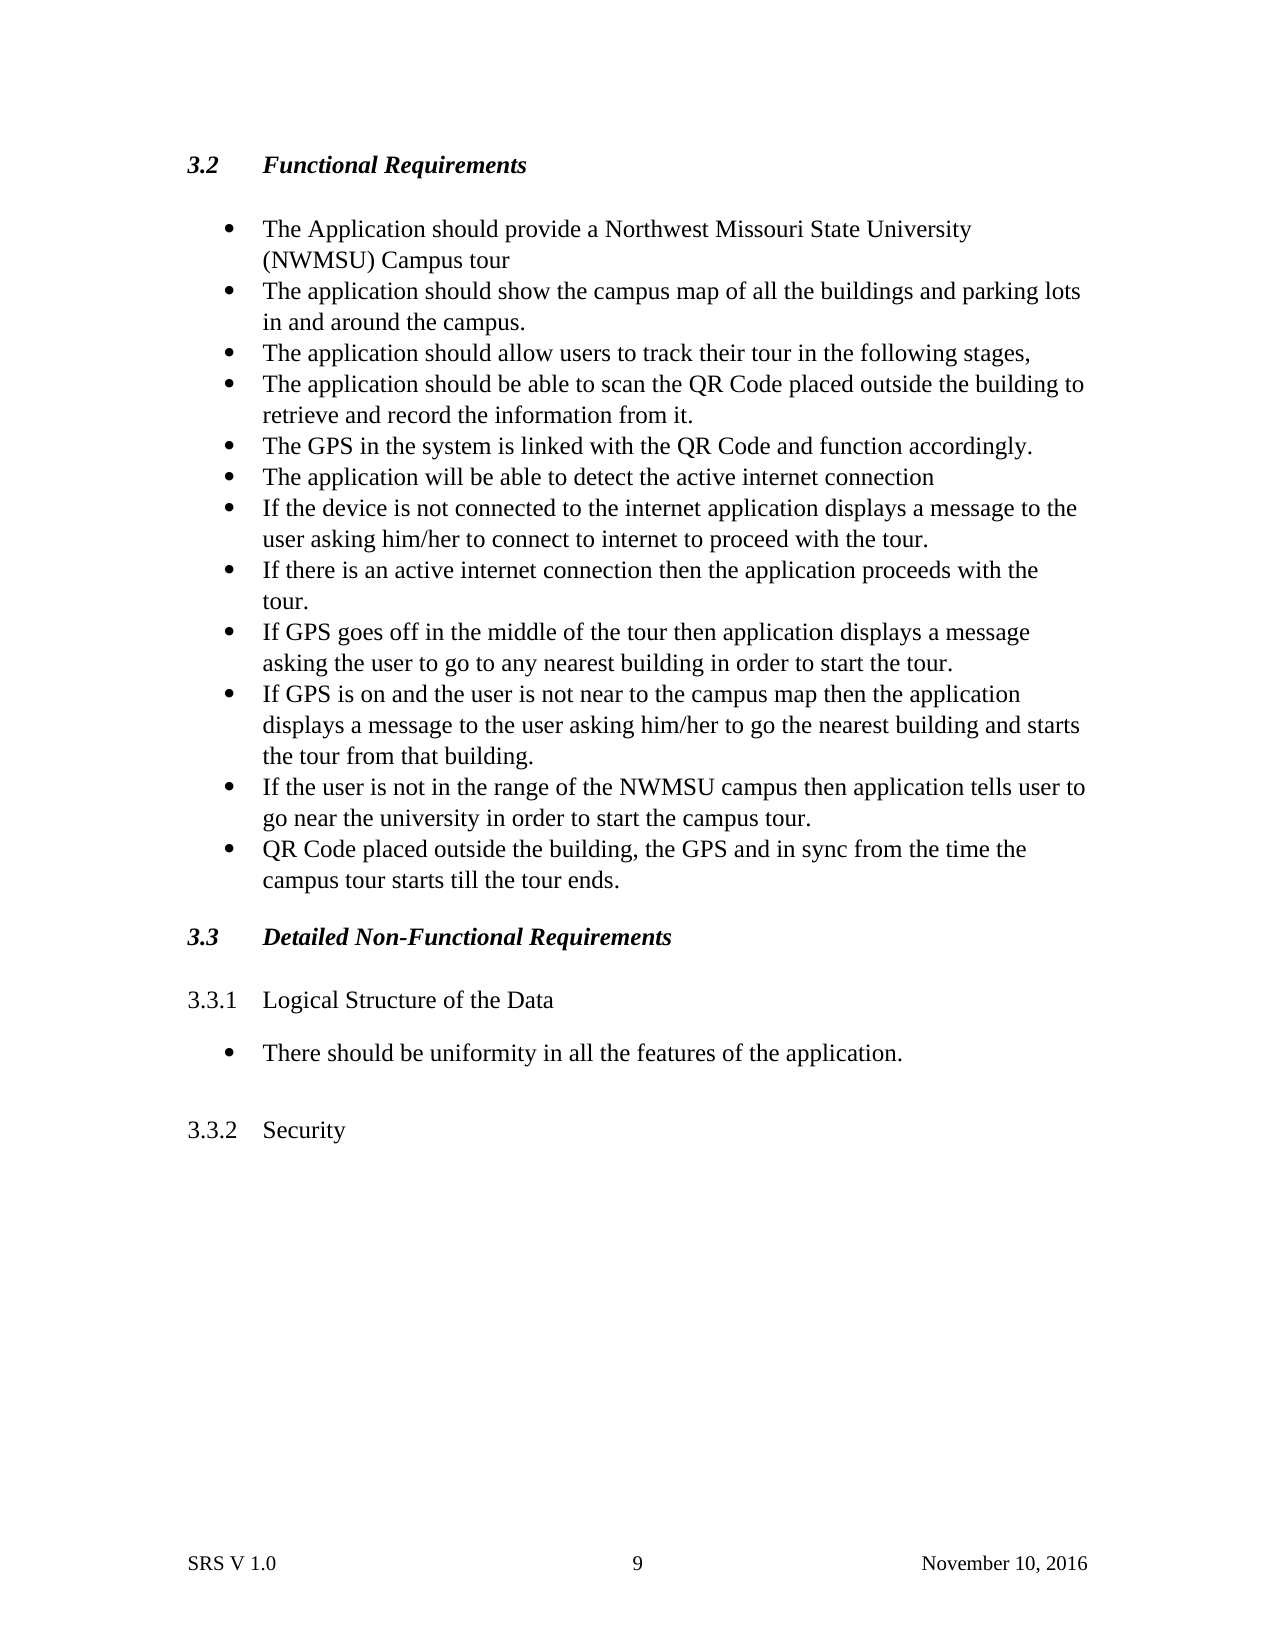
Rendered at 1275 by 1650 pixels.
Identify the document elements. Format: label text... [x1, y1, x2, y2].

list There should be uniformity in all the features of the application. [225, 1038, 1087, 1067]
subtitle 3.3 Detailed Non-Functional Requirements [187, 922, 1087, 950]
subtitle 3.3.1 Logical Structure of the Data [187, 985, 1087, 1014]
list The application should allow users to track their tour in the following stages, [225, 338, 1087, 367]
list QR Code placed outside the building, the GPS and in sync from the time the campus tour starts till the tour ends. [225, 834, 1087, 894]
list The application should be able to scan the QR Code placed outside the building to retrieve and record the information from it. [225, 369, 1087, 429]
list If the device is not connected to the internet application displays a message to the user asking him/her to connect to internet to proceed with the tour. [225, 493, 1087, 553]
list If the user is not in the range of the NWMSU campus then application tells user to go near the university in order to start the campus tour. [225, 772, 1087, 832]
list The GPS in the system is linked with the QR Code and function accordingly. [225, 431, 1087, 460]
list The Application should provide a Northwest Missouri State University (NWMSU) Campus tour [225, 214, 1087, 273]
subtitle 3.2 Functional Requirements [187, 150, 1087, 179]
list The application will be able to detect the active internet connection [225, 462, 1087, 491]
list If GPS goes off in the middle of the tour then application displays a message asking the user to go to any nearest building in order to start the tour. [225, 617, 1087, 677]
list The application should show the campus map of all the buildings and parking lots in and around the campus. [225, 276, 1087, 336]
list If there is an active internet connection then the application proceeds with the tour. [225, 555, 1087, 615]
subtitle 3.3.2 Security [187, 1115, 1087, 1143]
list If GPS is on and the user is not near to the campus map then the application displays a message to the user asking him/her to go the nearest building and starts the tour from that building. [225, 679, 1087, 770]
